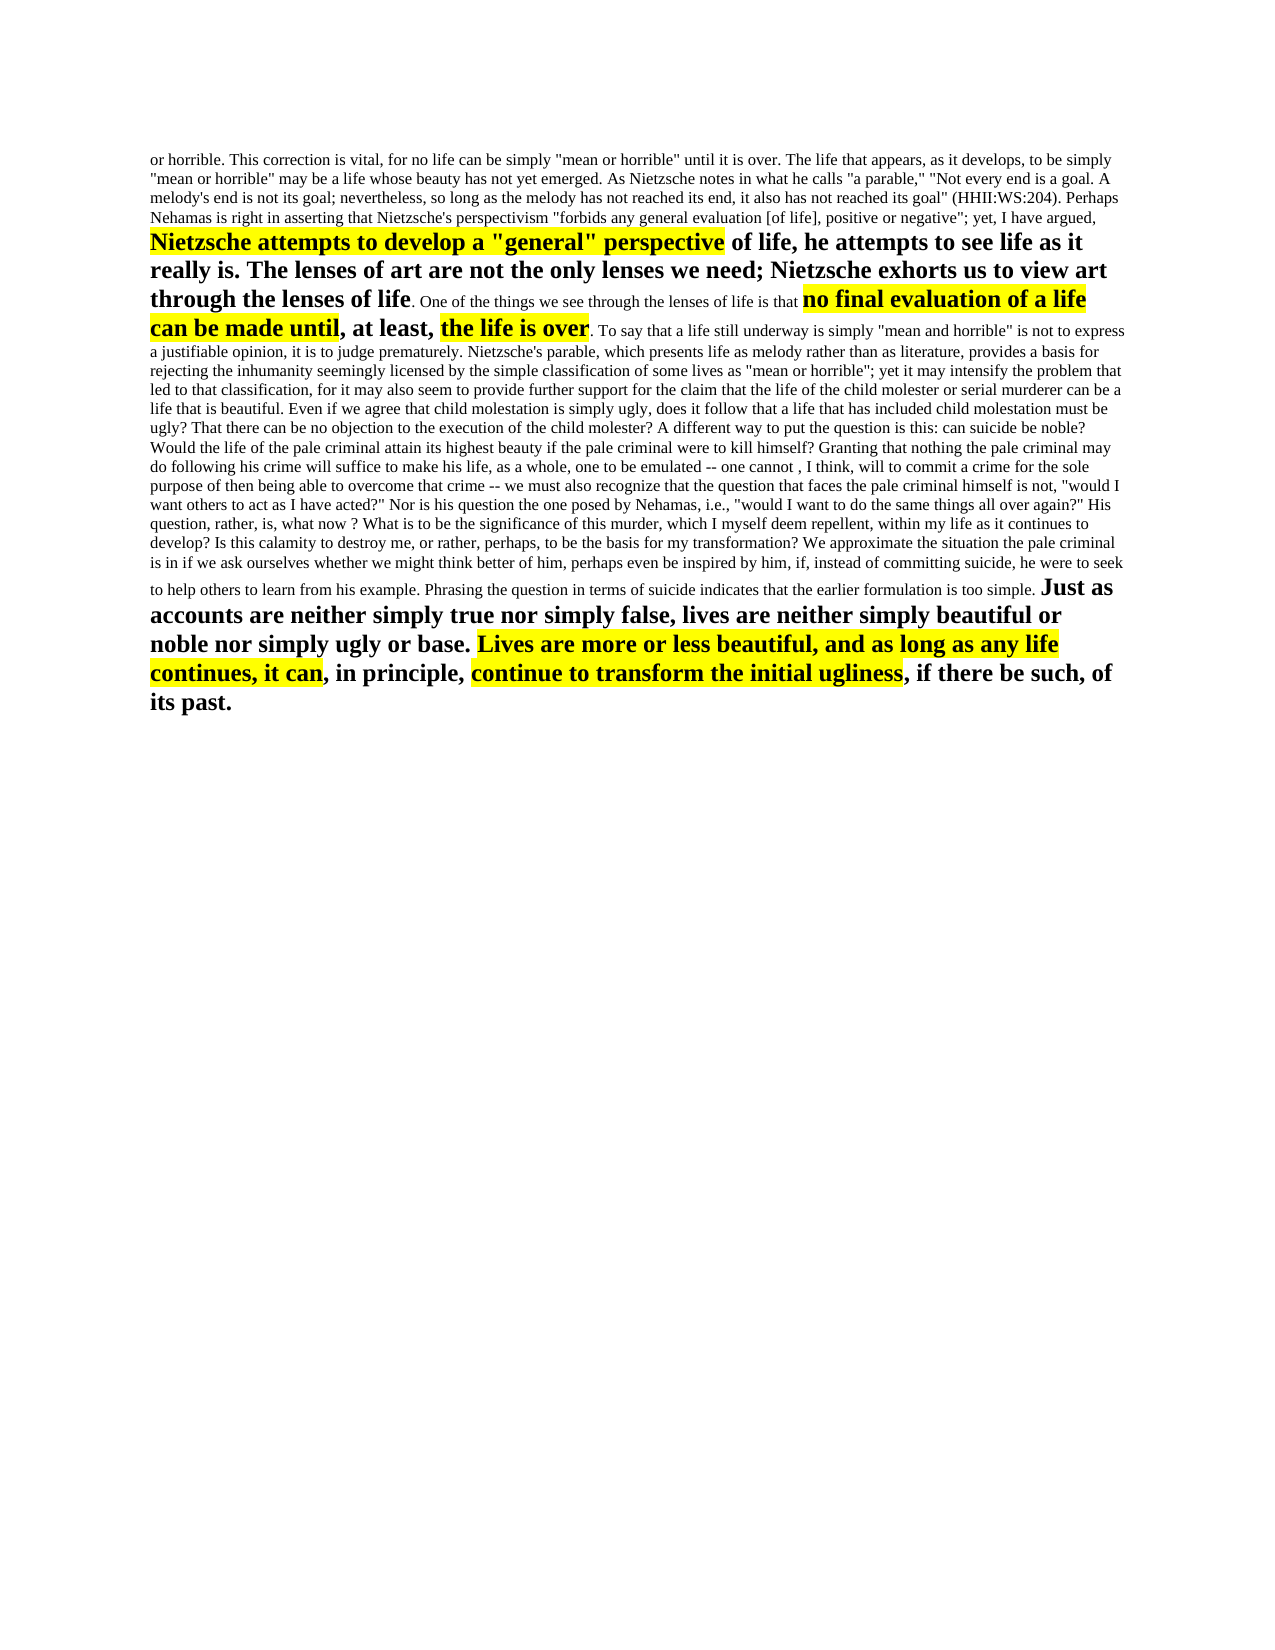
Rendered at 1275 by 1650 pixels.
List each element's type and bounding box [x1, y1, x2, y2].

text [150, 150, 1125, 715]
